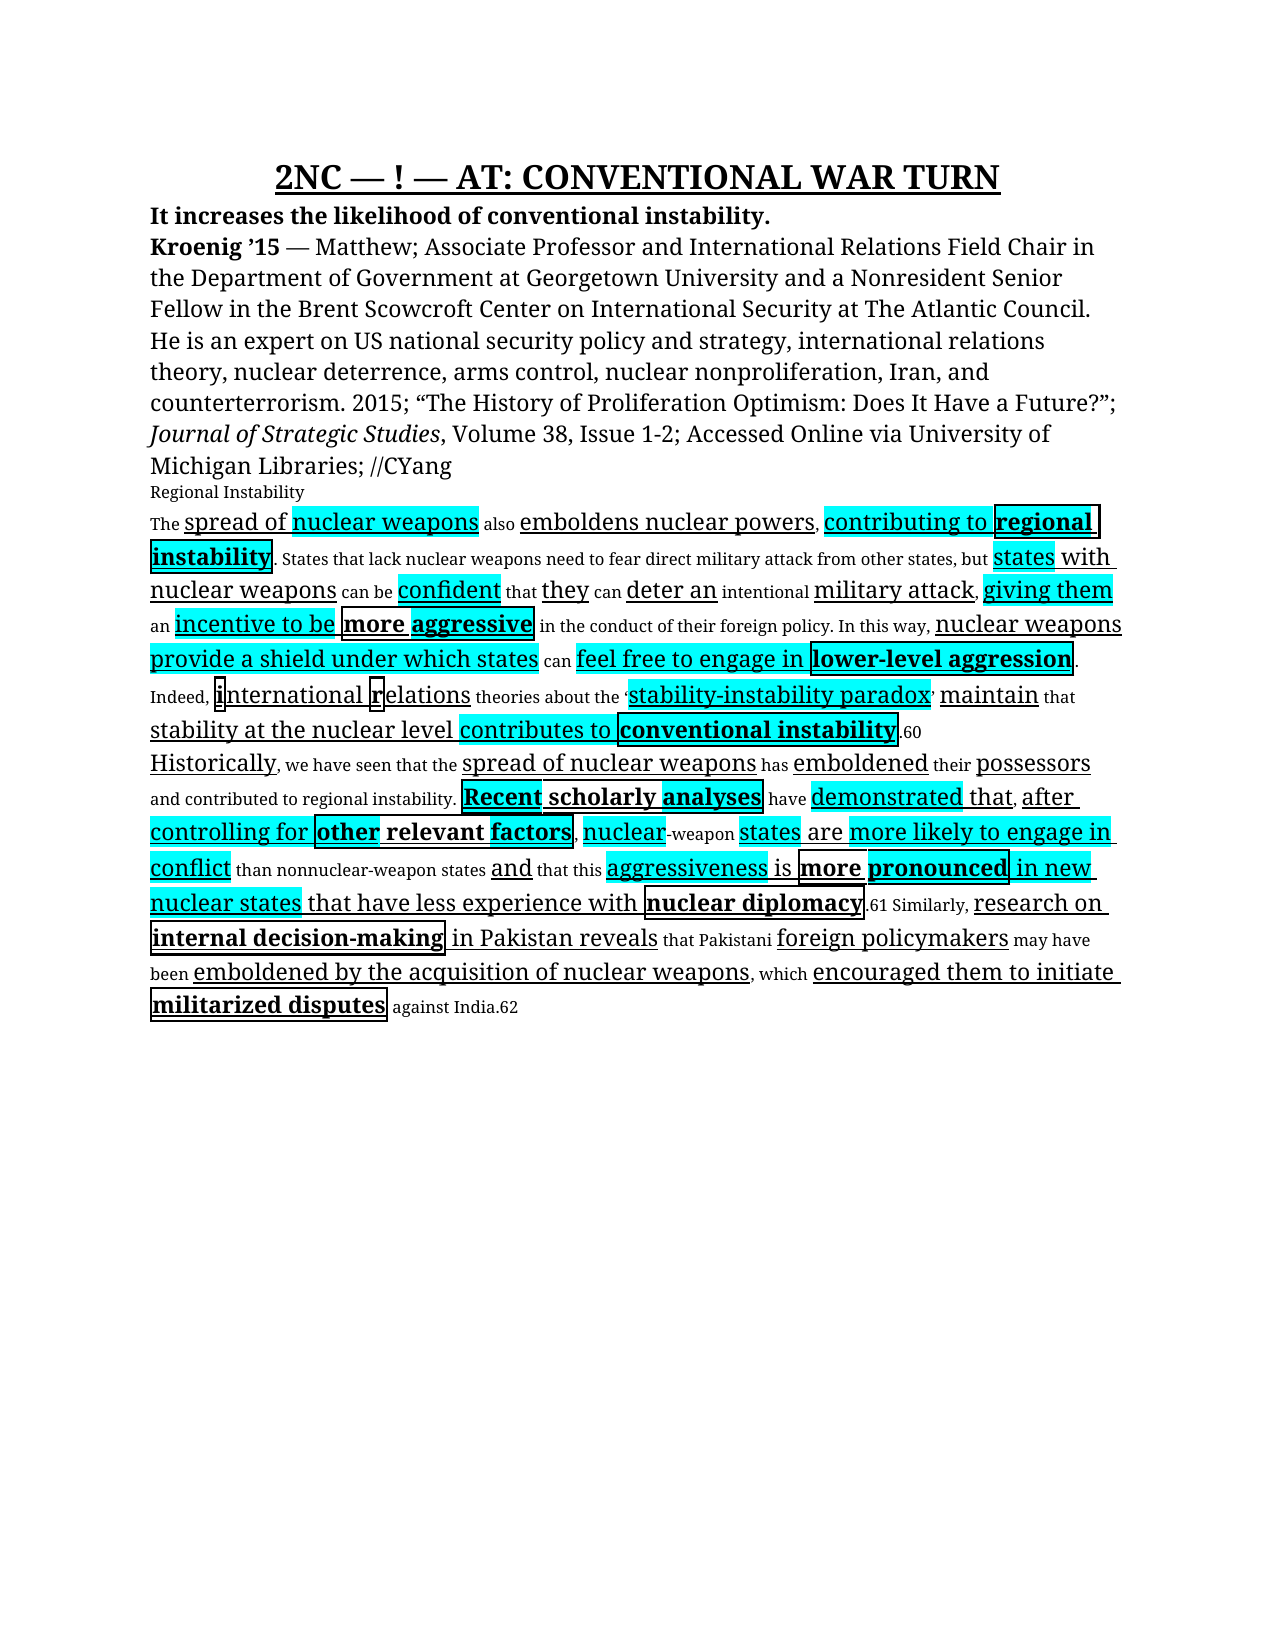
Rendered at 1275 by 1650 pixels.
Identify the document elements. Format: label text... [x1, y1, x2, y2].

text Regional Instability [150, 481, 1125, 503]
text The spread of nuclear weapons also emboldens nuclear powers, contributing to regional instability. States that lack nuclear weapons need to fear direct military attack from other states, but states with nuclear weapons can be confident that they can deter an intentional military attack, giving them an incentive to be more aggressive in the conduct of their foreign policy. In this way, nuclear weapons provide a shield under which states can feel free to engage in lower-level aggression. Indeed, international relations theories about the ‘stability-instability paradox’ maintain that stability at the nuclear level contributes to conventional instability.60 [150, 503, 1125, 747]
subtitle It increases the likelihood of conventional instability. [150, 199, 1125, 231]
text Historically, we have seen that the spread of nuclear weapons has emboldened their possessors and contributed to regional instability. Recent scholarly analyses have demonstrated that, after controlling for other relevant factors, nuclear-weapon states are more likely to engage in conflict than nonnuclear-weapon states and that this aggressiveness is more pronounced in new nuclear states that have less experience with nuclear diplomacy.61 Similarly, research on internal decision-making in Pakistan reveals that Pakistani foreign policymakers may have been emboldened by the acquisition of nuclear weapons, which encouraged them to initiate militarized disputes against India.62 [150, 747, 1125, 1022]
subtitle 2NC — ! — AT: Conventional War Turn [150, 154, 1125, 199]
text Kroenig ’15 — Matthew; Associate Professor and International Relations Field Chair in the Department of Government at Georgetown University and a Nonresident Senior Fellow in the Brent Scowcroft Center on International Security at The Atlantic Council. He is an expert on US national security policy and strategy, international relations theory, nuclear deterrence, arms control, nuclear nonproliferation, Iran, and counterterrorism. 2015; “The History of Proliferation Optimism: Does It Have a Future?”; Journal of Strategic Studies, Volume 38, Issue 1-2; Accessed Online via University of Michigan Libraries; //CYang [150, 231, 1125, 481]
